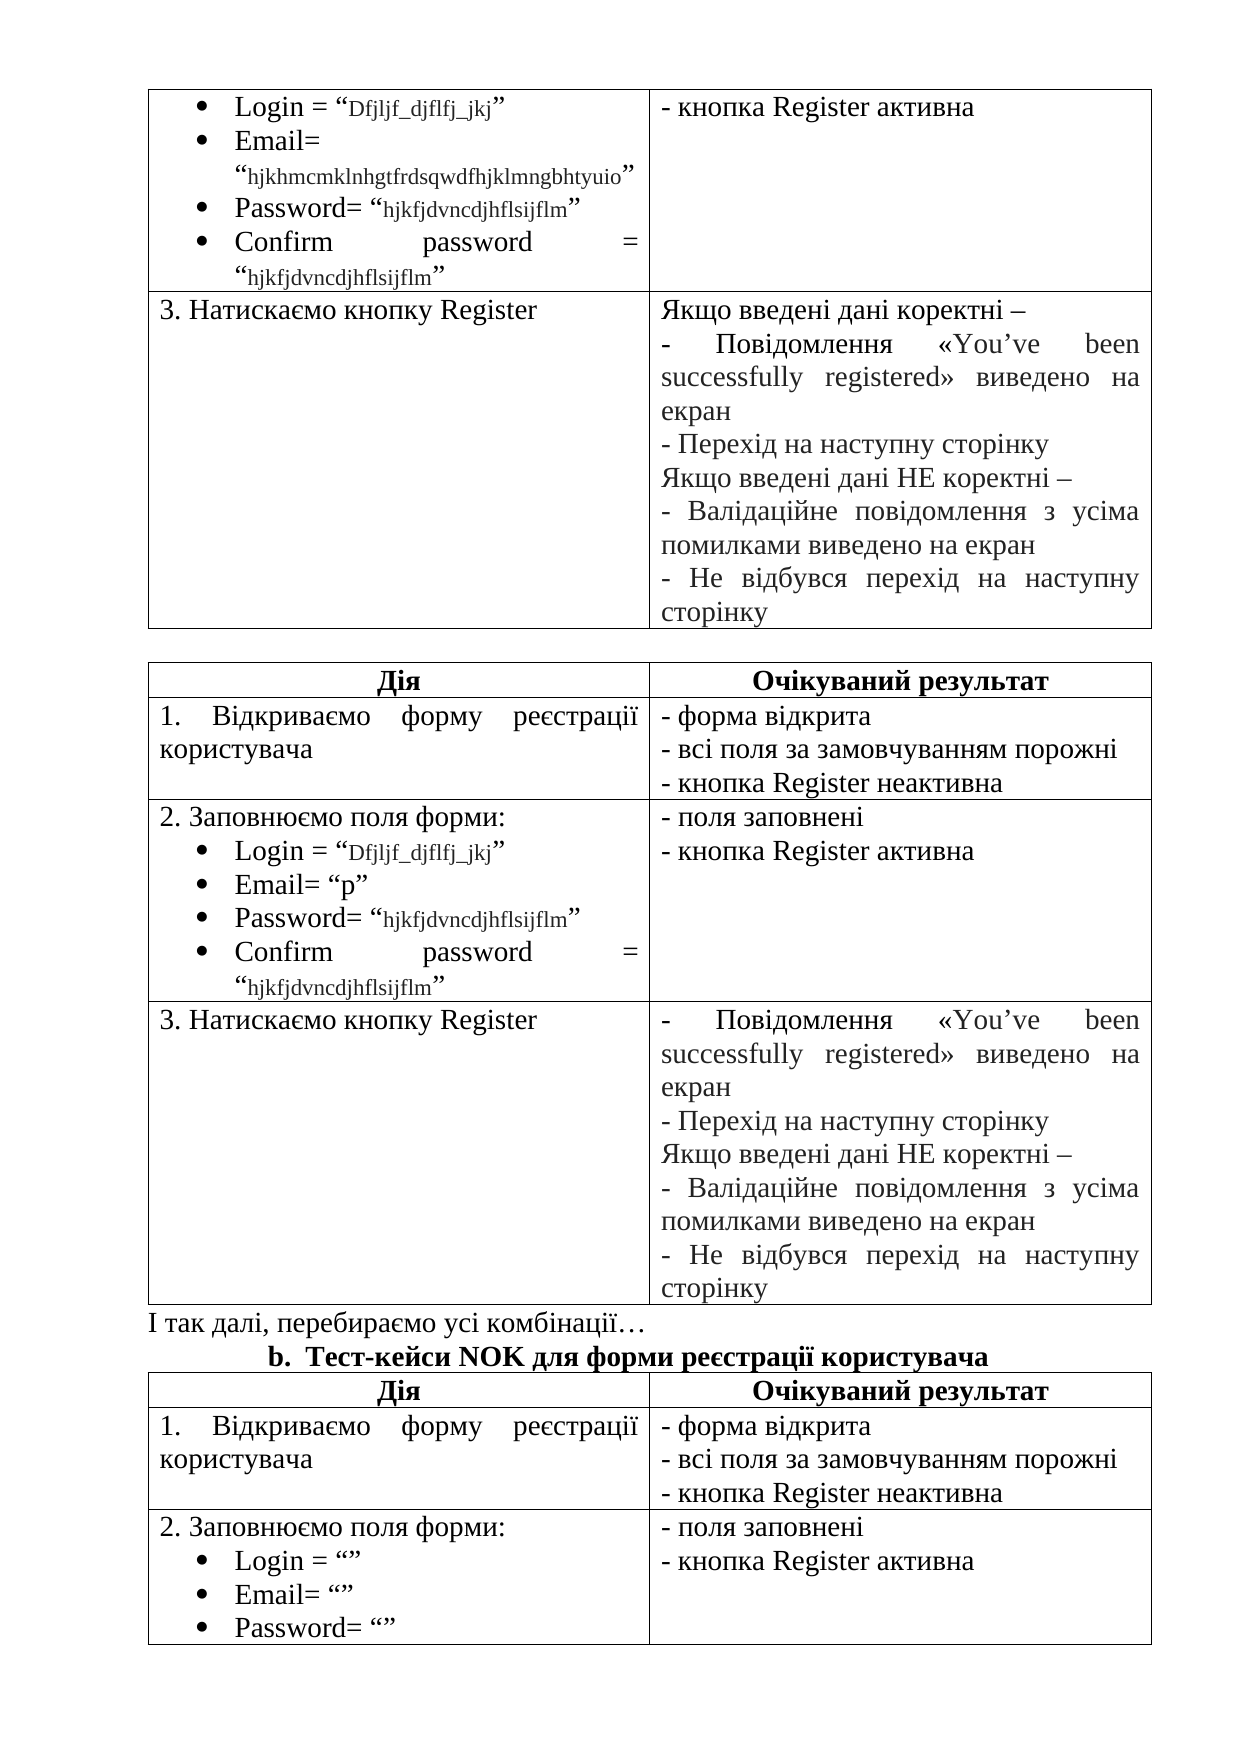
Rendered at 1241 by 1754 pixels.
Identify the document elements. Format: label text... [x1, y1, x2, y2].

table_cell 3. Натискаємо кнопку Register [149, 292, 649, 628]
text І так далі, перебираємо усі комбінації… [148, 1305, 1152, 1339]
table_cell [149, 90, 649, 291]
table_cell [650, 1510, 1151, 1644]
table_cell 3. Натискаємо кнопку Register [149, 1002, 649, 1304]
table_header Очікуваний результат [650, 1373, 1151, 1407]
table_header Дія [149, 1373, 649, 1407]
table_cell 2. Заповнюємо поля форми: Login = “Dfjljf_djflfj_jkj” Email= “p” Password= “hjkfjdvncdjhflsijflm” Confirm password = “hjkfjdvncdjhflsijflm” [149, 800, 649, 1001]
table_cell - форма відкрита - всі поля за замовчуванням порожні - кнопка Register неактивна [650, 1408, 1151, 1508]
table_cell - форма відкрита - всі поля за замовчуванням порожні - кнопка Register неактивна [650, 698, 1151, 798]
list Тест-кейси NOK для форми реєстрації користувача [268, 1339, 1152, 1372]
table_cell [149, 1510, 649, 1644]
table_cell 1. Відкриваємо форму реєстрації користувача [149, 1408, 649, 1508]
table_header Очікуваний результат [650, 663, 1151, 697]
table_cell 1. Відкриваємо форму реєстрації користувача [149, 698, 649, 798]
table_cell - Повідомлення «You’ve been successfully registered» виведено на екран - Перехід на наступну сторінку Якщо введені дані НЕ коректні – - Валідаційне повідомлення з усіма помилками виведено на екран - Не відбувся перехід на наступну сторінку [650, 1002, 1151, 1304]
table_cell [650, 90, 1151, 291]
table_header Дія [149, 663, 649, 697]
table_cell - поля заповнені - кнопка Register активна [650, 800, 1151, 1001]
